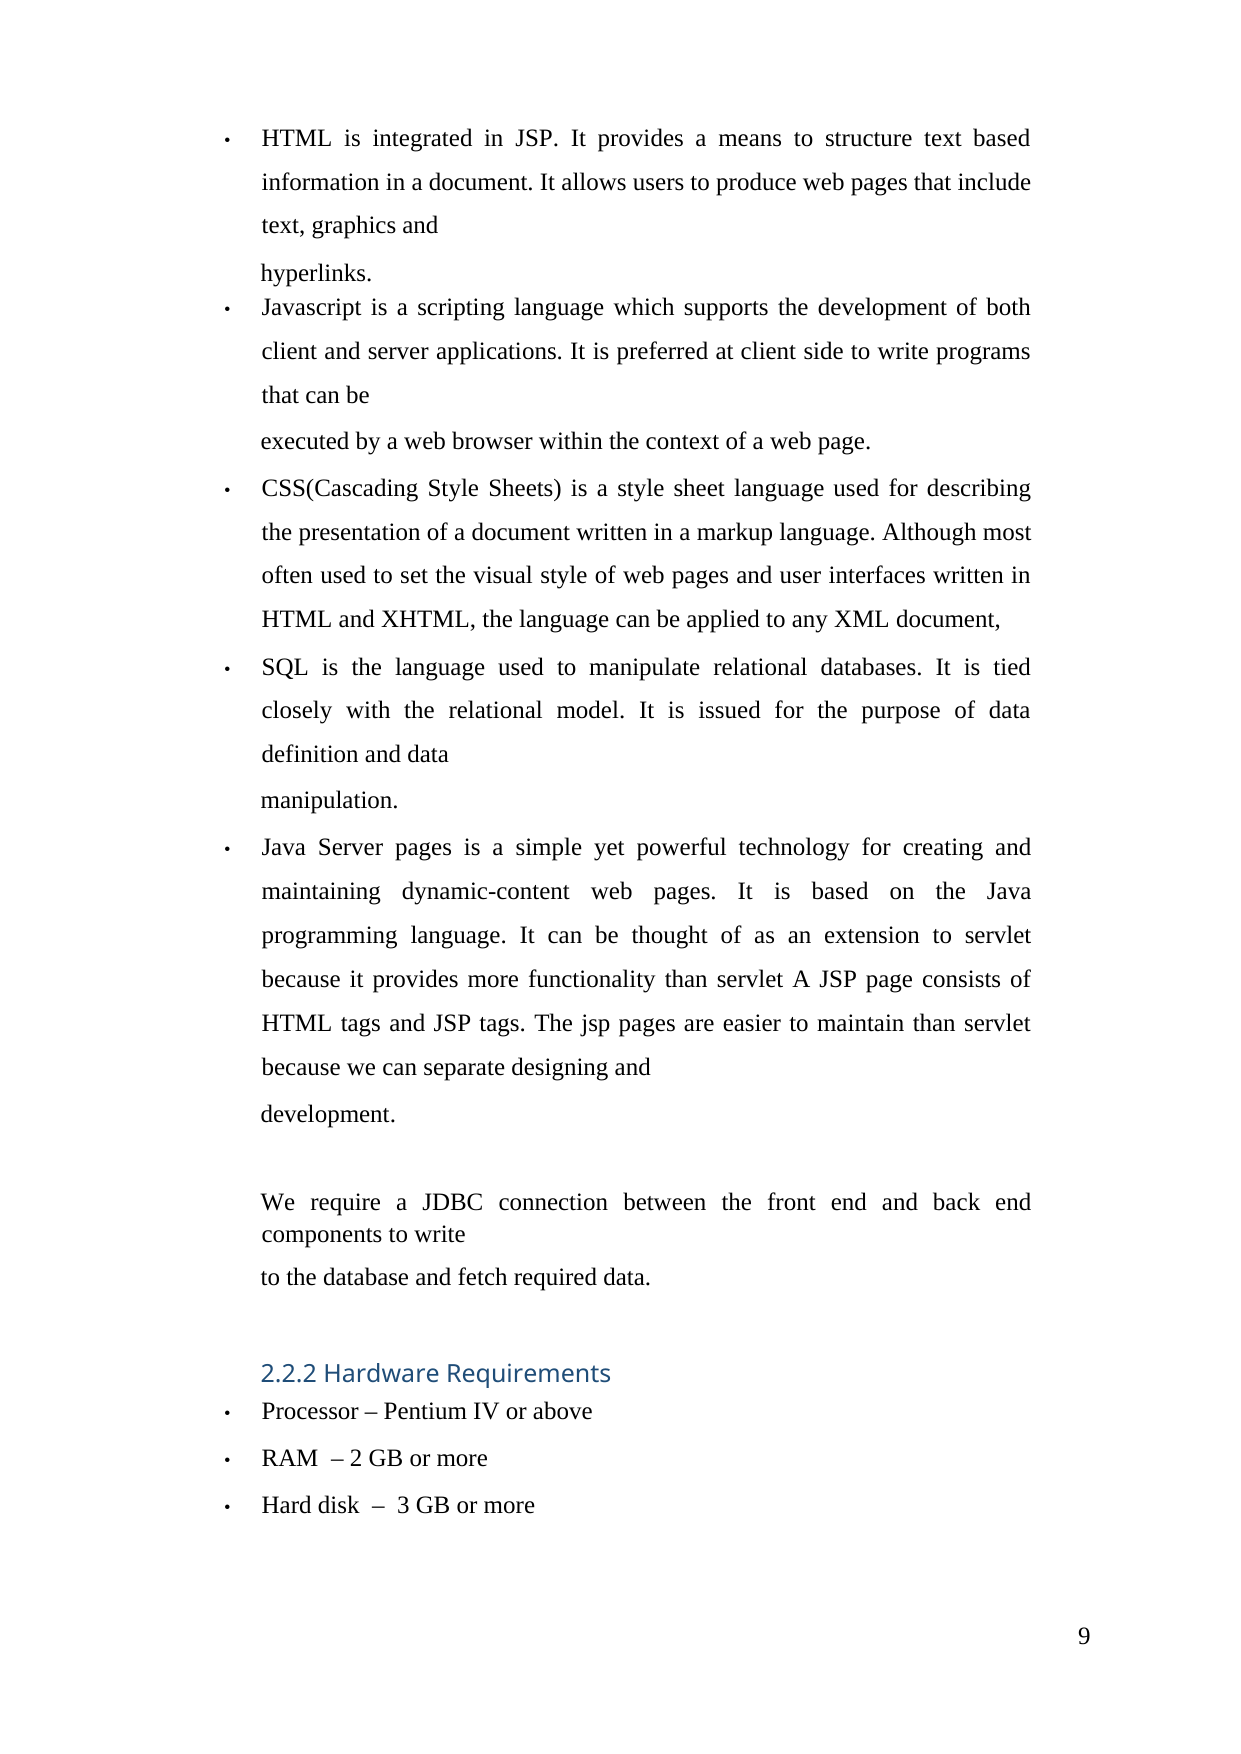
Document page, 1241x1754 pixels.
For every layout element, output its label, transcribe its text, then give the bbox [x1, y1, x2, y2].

text executed by a web browser within the context of a web page. [260, 426, 1032, 455]
text development. [260, 1099, 1032, 1127]
list RAM – 2 GB or more [224, 1443, 1032, 1472]
list SQL is the language used to manipulate relational databases. It is tied closely with the relational model. It is issued for the purpose of data definition and data [224, 652, 1032, 768]
list CSS(Cascading Style Sheets) is a style sheet language used for describing the presentation of a document written in a markup language. Although most often used to set the visual style of web pages and user interfaces written in HTML and XHTML, the language can be applied to any XML document, [224, 473, 1032, 633]
text We require a JDBC connection between the front end and back end components to write [260, 1187, 1032, 1247]
text manipulation. [260, 786, 1032, 814]
subtitle 2.2.2 Hardware Requirements [260, 1355, 1032, 1389]
list Java Server pages is a simple yet powerful technology for creating and maintaining dynamic-content web pages. It is based on the Java programming language. It can be thought of as an extension to servlet because it provides more functionality than servlet A JSP page consists of HTML tags and JSP tags. The jsp pages are easier to maintain than servlet because we can separate designing and [224, 832, 1032, 1080]
text hyperlinks. [260, 258, 1032, 286]
text to the database and fetch required data. [260, 1262, 1032, 1291]
list HTML is integrated in JSP. It provides a means to structure text based information in a document. It allows users to produce web pages that include text, graphics and [224, 123, 1032, 239]
list Processor – Pentium IV or above [224, 1396, 1032, 1425]
list Javascript is a scripting language which supports the development of both client and server applications. It is preferred at client side to write programs that can be [224, 292, 1032, 408]
list Hard disk – 3 GB or more [224, 1491, 1032, 1519]
